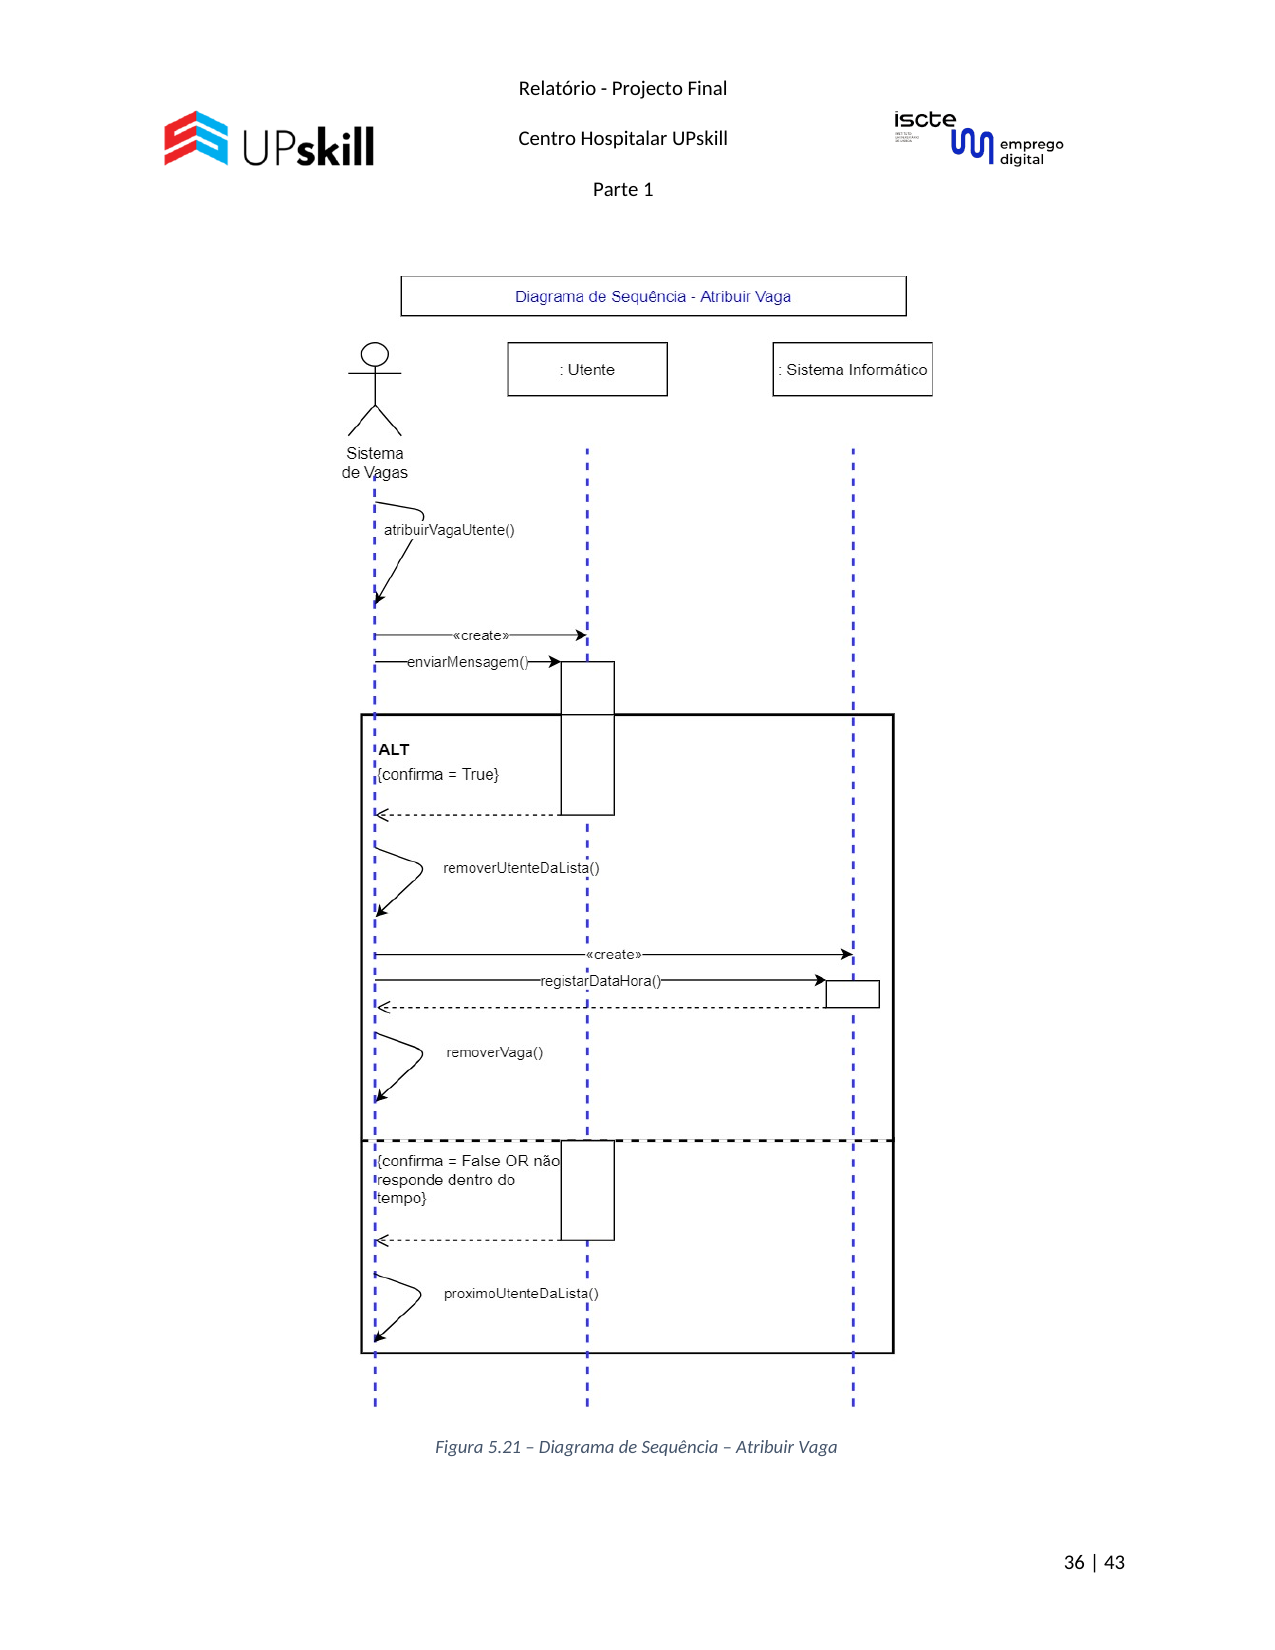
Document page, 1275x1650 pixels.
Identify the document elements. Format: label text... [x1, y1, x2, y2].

picture [342, 276, 933, 1410]
picture [889, 108, 1067, 168]
picture [161, 108, 376, 168]
